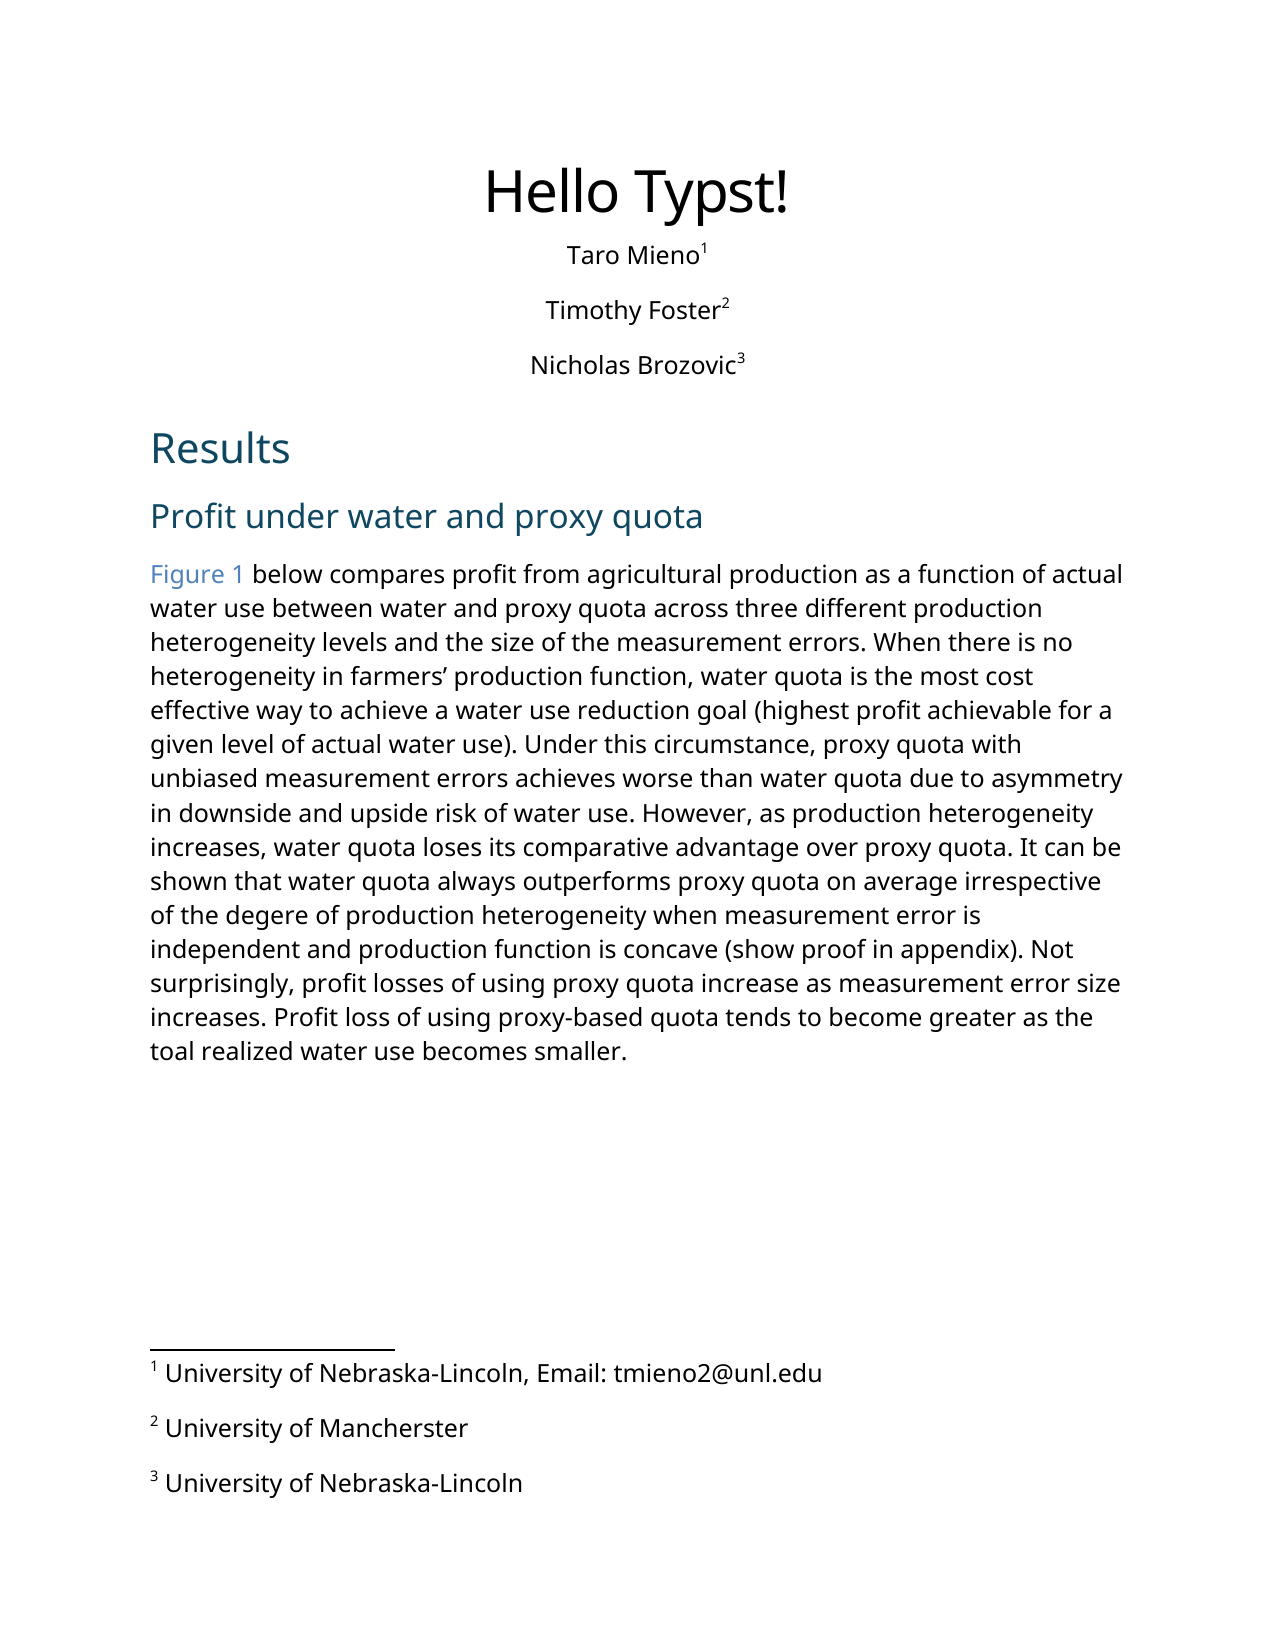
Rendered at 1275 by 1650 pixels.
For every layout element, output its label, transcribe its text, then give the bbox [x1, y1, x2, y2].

text Figure 1 below compares profit from agricultural production as a function of actual water use between water and proxy quota across three different production heterogeneity levels and the size of the measurement errors. When there is no heterogeneity in farmers’ production function, water quota is the most cost effective way to achieve a water use reduction goal (highest profit achievable for a given level of actual water use). Under this circumstance, proxy quota with unbiased measurement errors achieves worse than water quota due to asymmetry in downside and upside risk of water use. However, as production heterogeneity increases, water quota loses its comparative advantage over proxy quota. It can be shown that water quota always outperforms proxy quota on average irrespective of the degere of production heterogeneity when measurement error is independent and production function is concave (show proof in appendix). Not surprisingly, profit losses of using proxy quota increase as measurement error size increases. Profit loss of using proxy-based quota tends to become greater as the toal realized water use becomes smaller. [150, 557, 1125, 1068]
text Taro Mieno [150, 238, 1125, 272]
text Nicholas Brozovic [150, 348, 1125, 382]
subtitle Profit under water and proxy quota [150, 493, 1125, 538]
title Hello Typst! [150, 150, 1125, 229]
subtitle Results [150, 419, 1125, 476]
text Timothy Foster [150, 293, 1125, 327]
